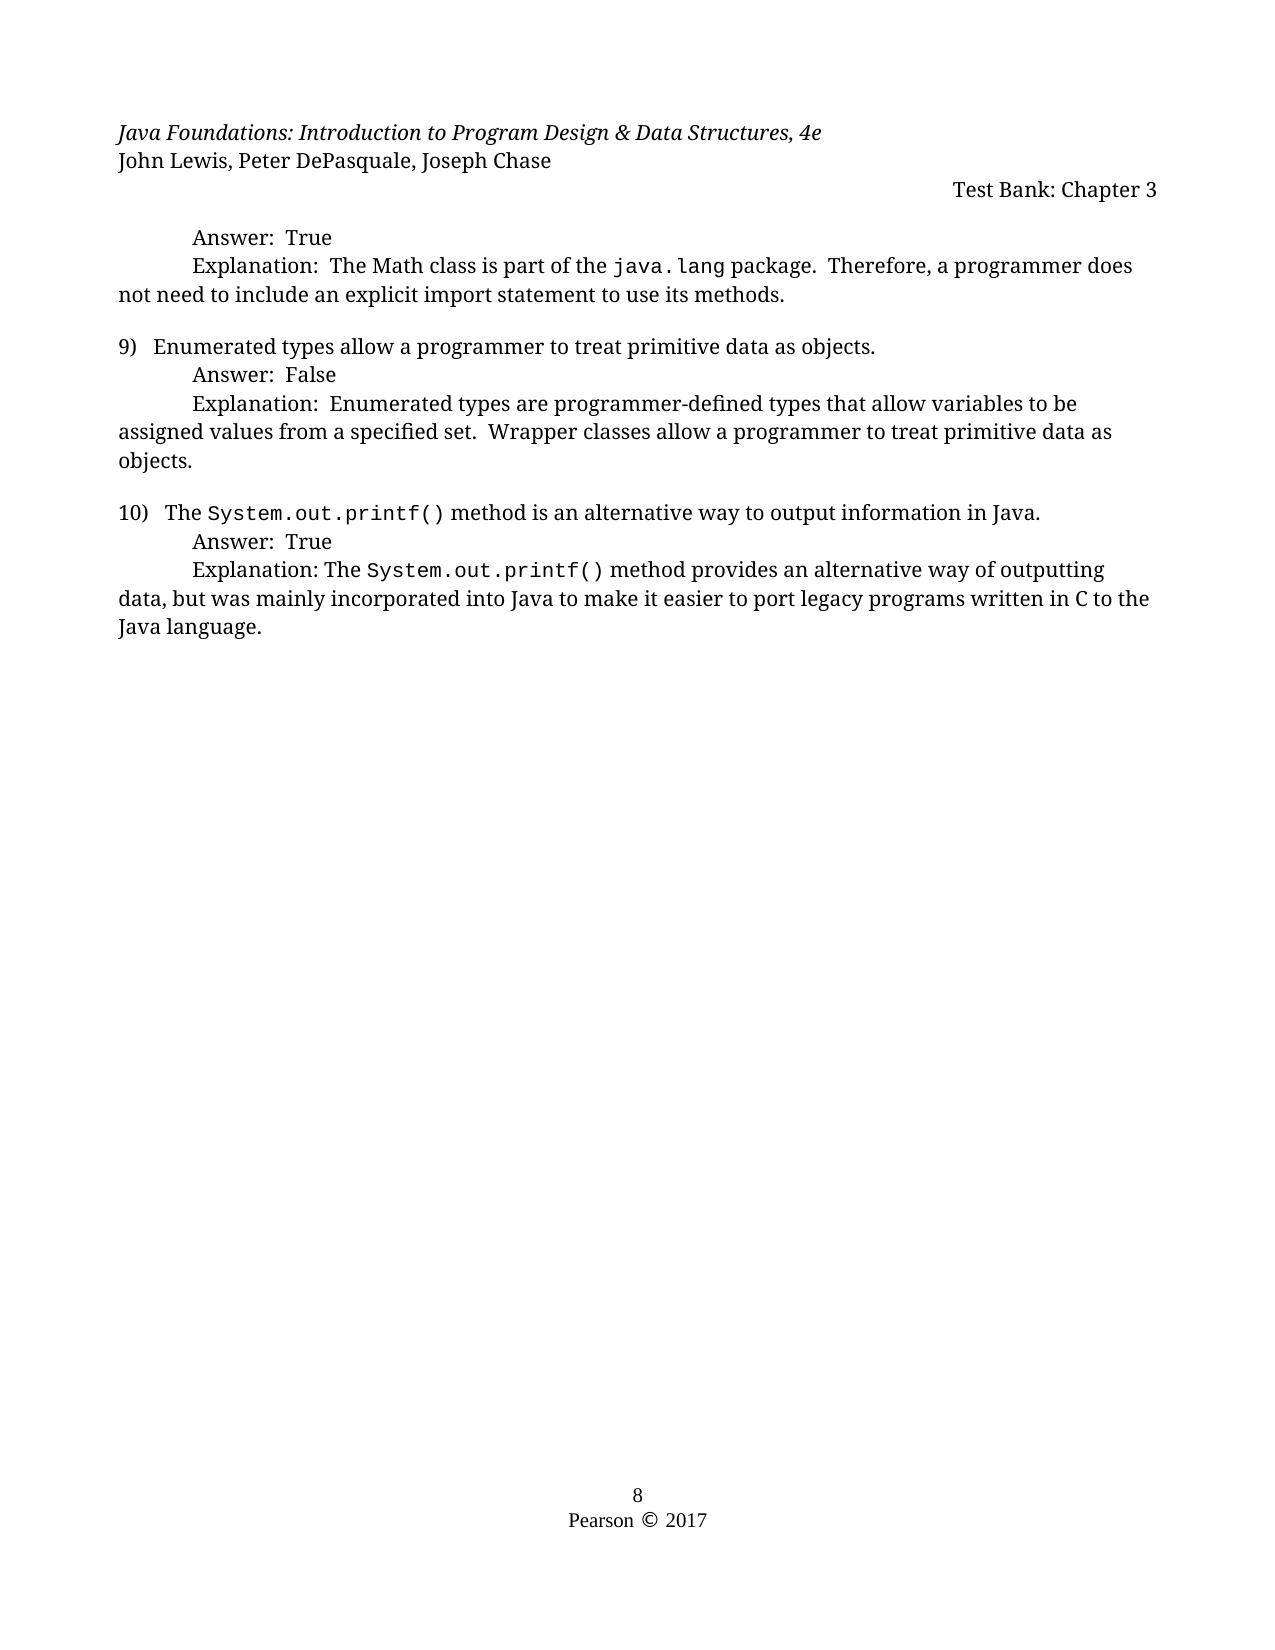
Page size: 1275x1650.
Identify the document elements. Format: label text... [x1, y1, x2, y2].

text Explanation: The Math class is part of the java.lang package. Therefore, a programmer does not need to include an explicit import statement to use its methods. [118, 251, 1157, 308]
text 9) Enumerated types allow a programmer to treat primitive data as objects. [118, 332, 1157, 361]
text Explanation: The System.out.printf() method provides an alternative way of outputting data, but was mainly incorporated into Java to make it easier to port legacy programs written in C to the Java language.Short Answer Questions: [118, 555, 1157, 641]
text Answer: False [118, 361, 1157, 389]
text 10) The System.out.printf() method is an alternative way to output information in Java. [118, 498, 1157, 527]
text Explanation: Enumerated types are programmer-defined types that allow variables to be assigned values from a specified set. Wrapper classes allow a programmer to treat primitive data as objects. [118, 389, 1157, 474]
text Answer: True [118, 223, 1157, 251]
text Answer: True [118, 527, 1157, 555]
